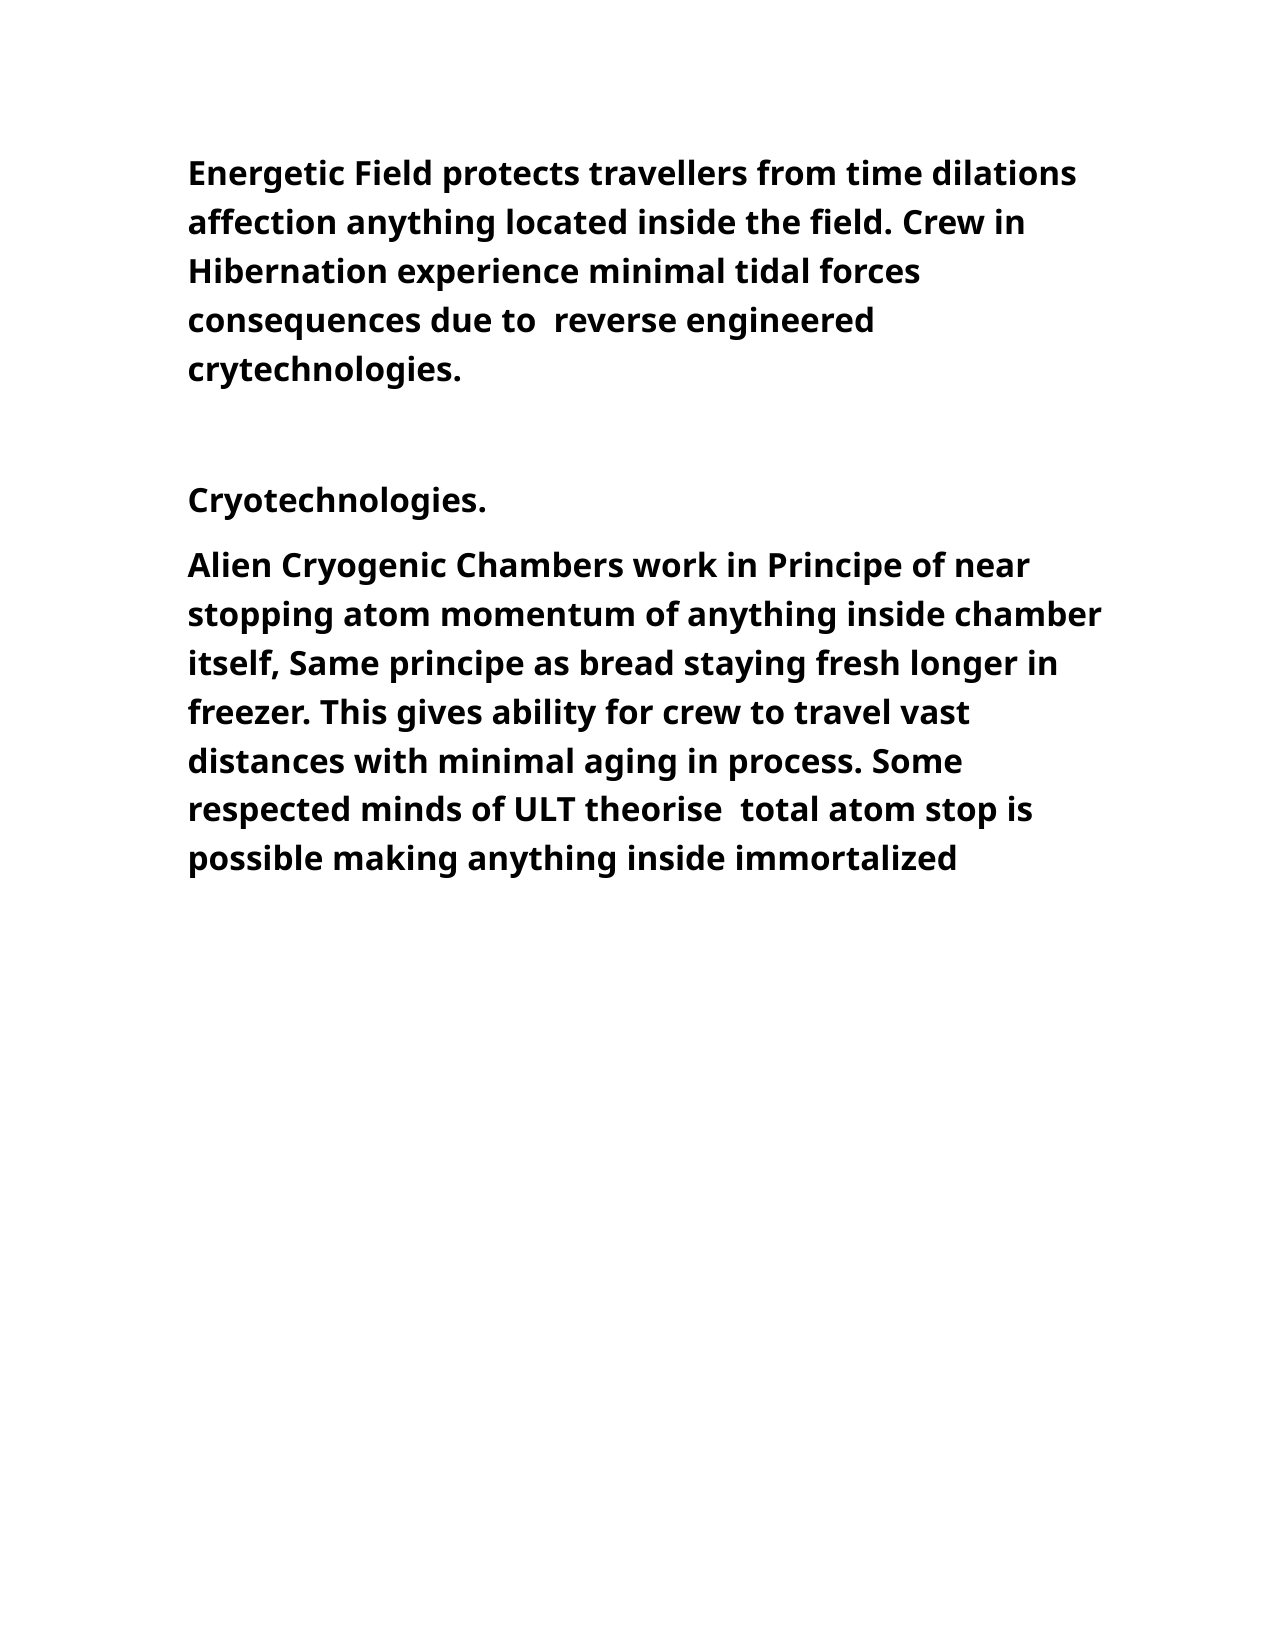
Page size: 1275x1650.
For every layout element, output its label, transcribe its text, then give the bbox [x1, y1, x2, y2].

text Alien Cryogenic Chambers work in Principe of near stopping atom momentum of anything inside chamber itself, Same principe as bread staying fresh longer in freezer. This gives ability for crew to travel vast distances with minimal aging in process. Some respected minds of ULT theorise total atom stop is possible making anything inside immortalized [187, 542, 1125, 880]
text Cryotechnologies. [187, 476, 1125, 522]
text Energetic Field protects travellers from time dilations affection anything located inside the field. Crew in Hibernation experience minimal tidal forces consequences due to reverse engineered crytechnologies. [187, 150, 1125, 391]
